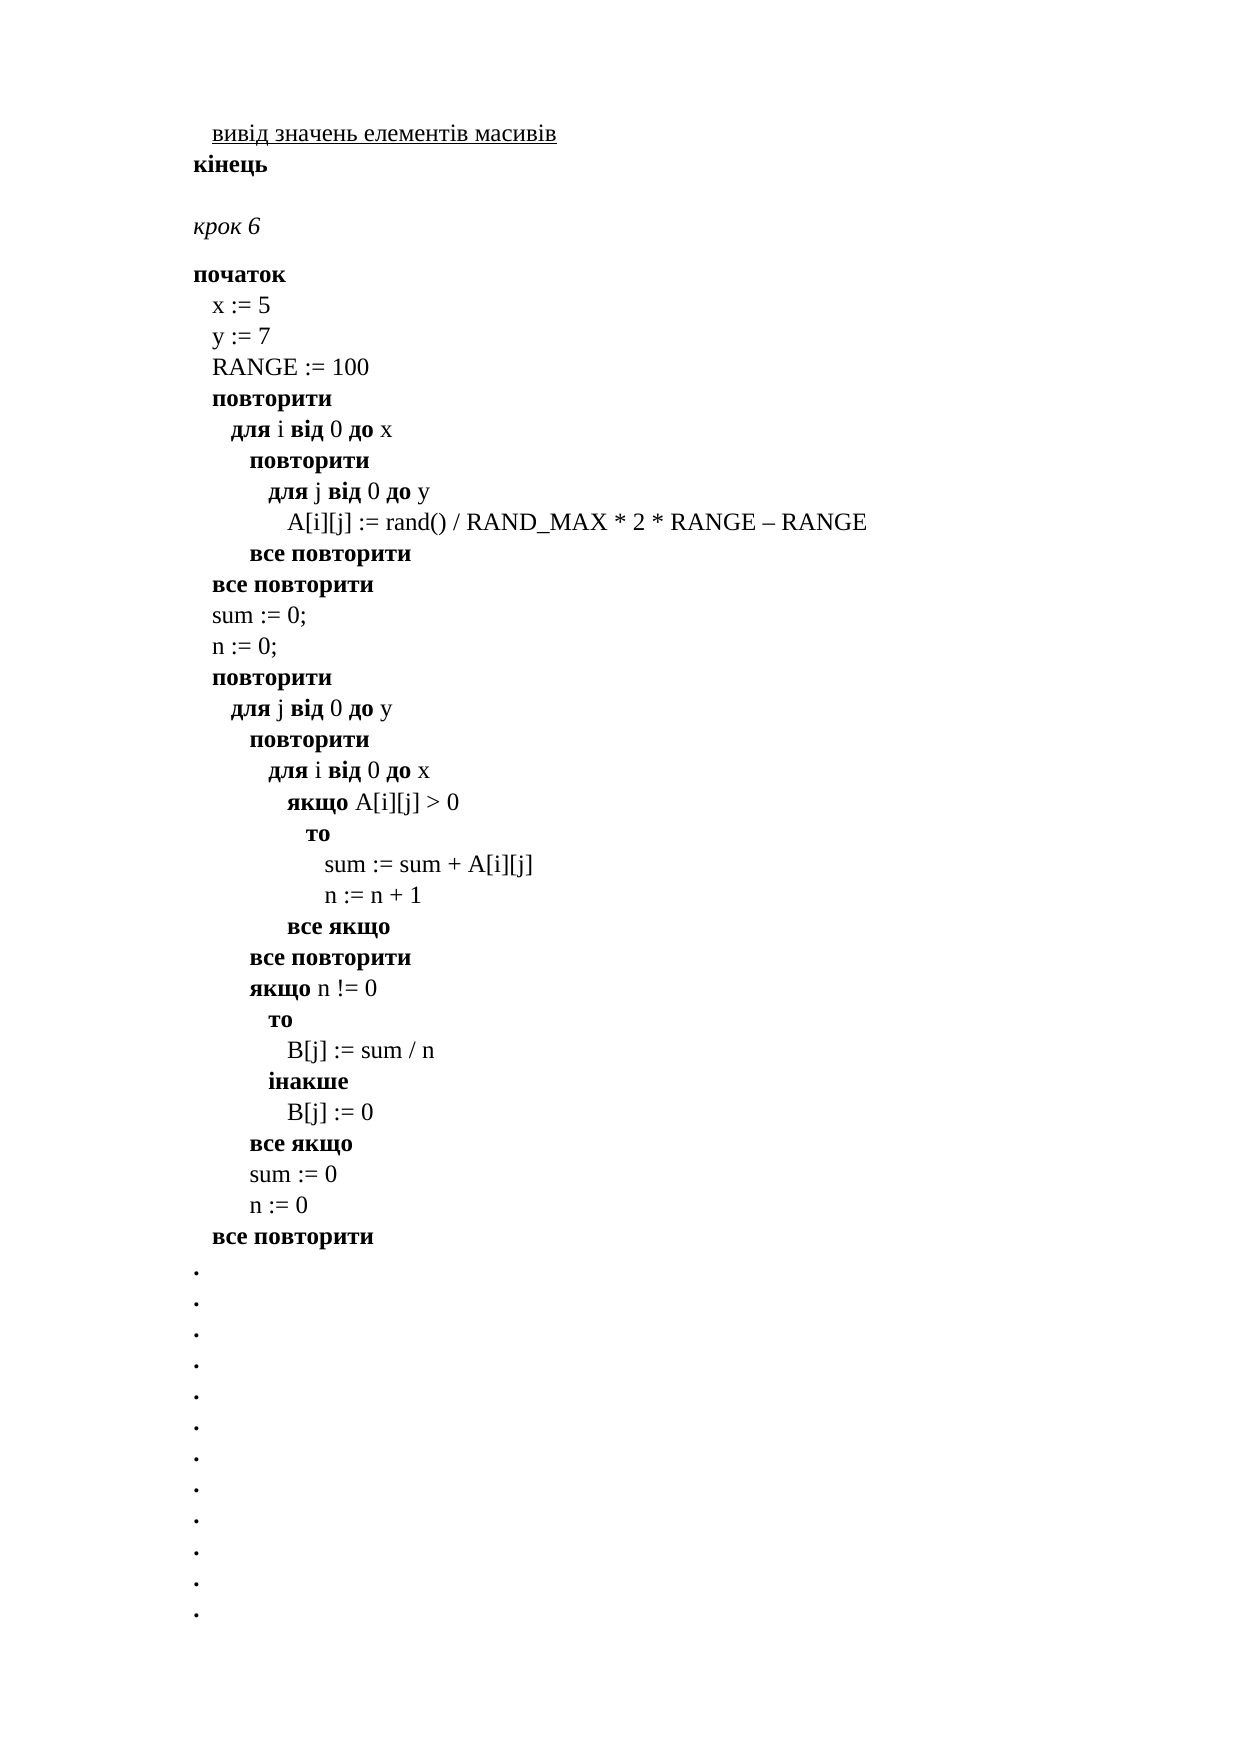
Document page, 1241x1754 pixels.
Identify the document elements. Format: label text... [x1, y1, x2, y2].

list . [193, 1438, 1152, 1467]
list крок 6 [193, 211, 1152, 240]
list кінець [193, 149, 1152, 178]
list все повторити [193, 569, 1152, 598]
list . [193, 1532, 1152, 1560]
list для j від 0 до y [193, 476, 1152, 505]
list повторити [193, 724, 1152, 753]
list все повторити [193, 942, 1152, 971]
list то [193, 1004, 1152, 1033]
list B[j] := 0 [193, 1097, 1152, 1126]
list все повторити [193, 538, 1152, 567]
list якщо n != 0 [193, 973, 1152, 1002]
list все якщо [193, 911, 1152, 939]
list . [193, 1501, 1152, 1529]
list . [193, 1469, 1152, 1498]
list якщо A[i][j] > 0 [193, 787, 1152, 815]
list n := 0; [193, 631, 1152, 660]
list x := 5 [193, 290, 1152, 319]
list . [193, 1407, 1152, 1436]
list . [193, 1252, 1152, 1281]
list B[j] := sum / n [193, 1035, 1152, 1064]
list все якщо [193, 1128, 1152, 1157]
list . [193, 1594, 1152, 1622]
list початок [193, 259, 1152, 288]
list A[i][j] := rand() / RAND_MAX * 2 * RANGE – RANGE [193, 507, 1152, 536]
list інакше [193, 1066, 1152, 1095]
list . [193, 1345, 1152, 1374]
list для і від 0 до x [193, 756, 1152, 784]
list . [193, 1314, 1152, 1343]
list y := 7 [193, 321, 1152, 350]
list RANGE := 100 [193, 352, 1152, 381]
list для і від 0 до х [193, 414, 1152, 443]
list повторити [193, 383, 1152, 412]
list sum := 0; [193, 600, 1152, 629]
list sum := 0 [193, 1159, 1152, 1188]
list . [193, 1376, 1152, 1405]
list повторити [193, 445, 1152, 474]
list для j від 0 до y [193, 693, 1152, 722]
list повторити [193, 662, 1152, 691]
list вивід значень елементів масивів [193, 118, 1152, 147]
list n := 0 [193, 1190, 1152, 1219]
list . [193, 1283, 1152, 1312]
list . [193, 1563, 1152, 1591]
list все повторити [193, 1221, 1152, 1250]
list то [193, 818, 1152, 846]
list sum := sum + A[i][j] [193, 849, 1152, 877]
list n := n + 1 [193, 880, 1152, 908]
